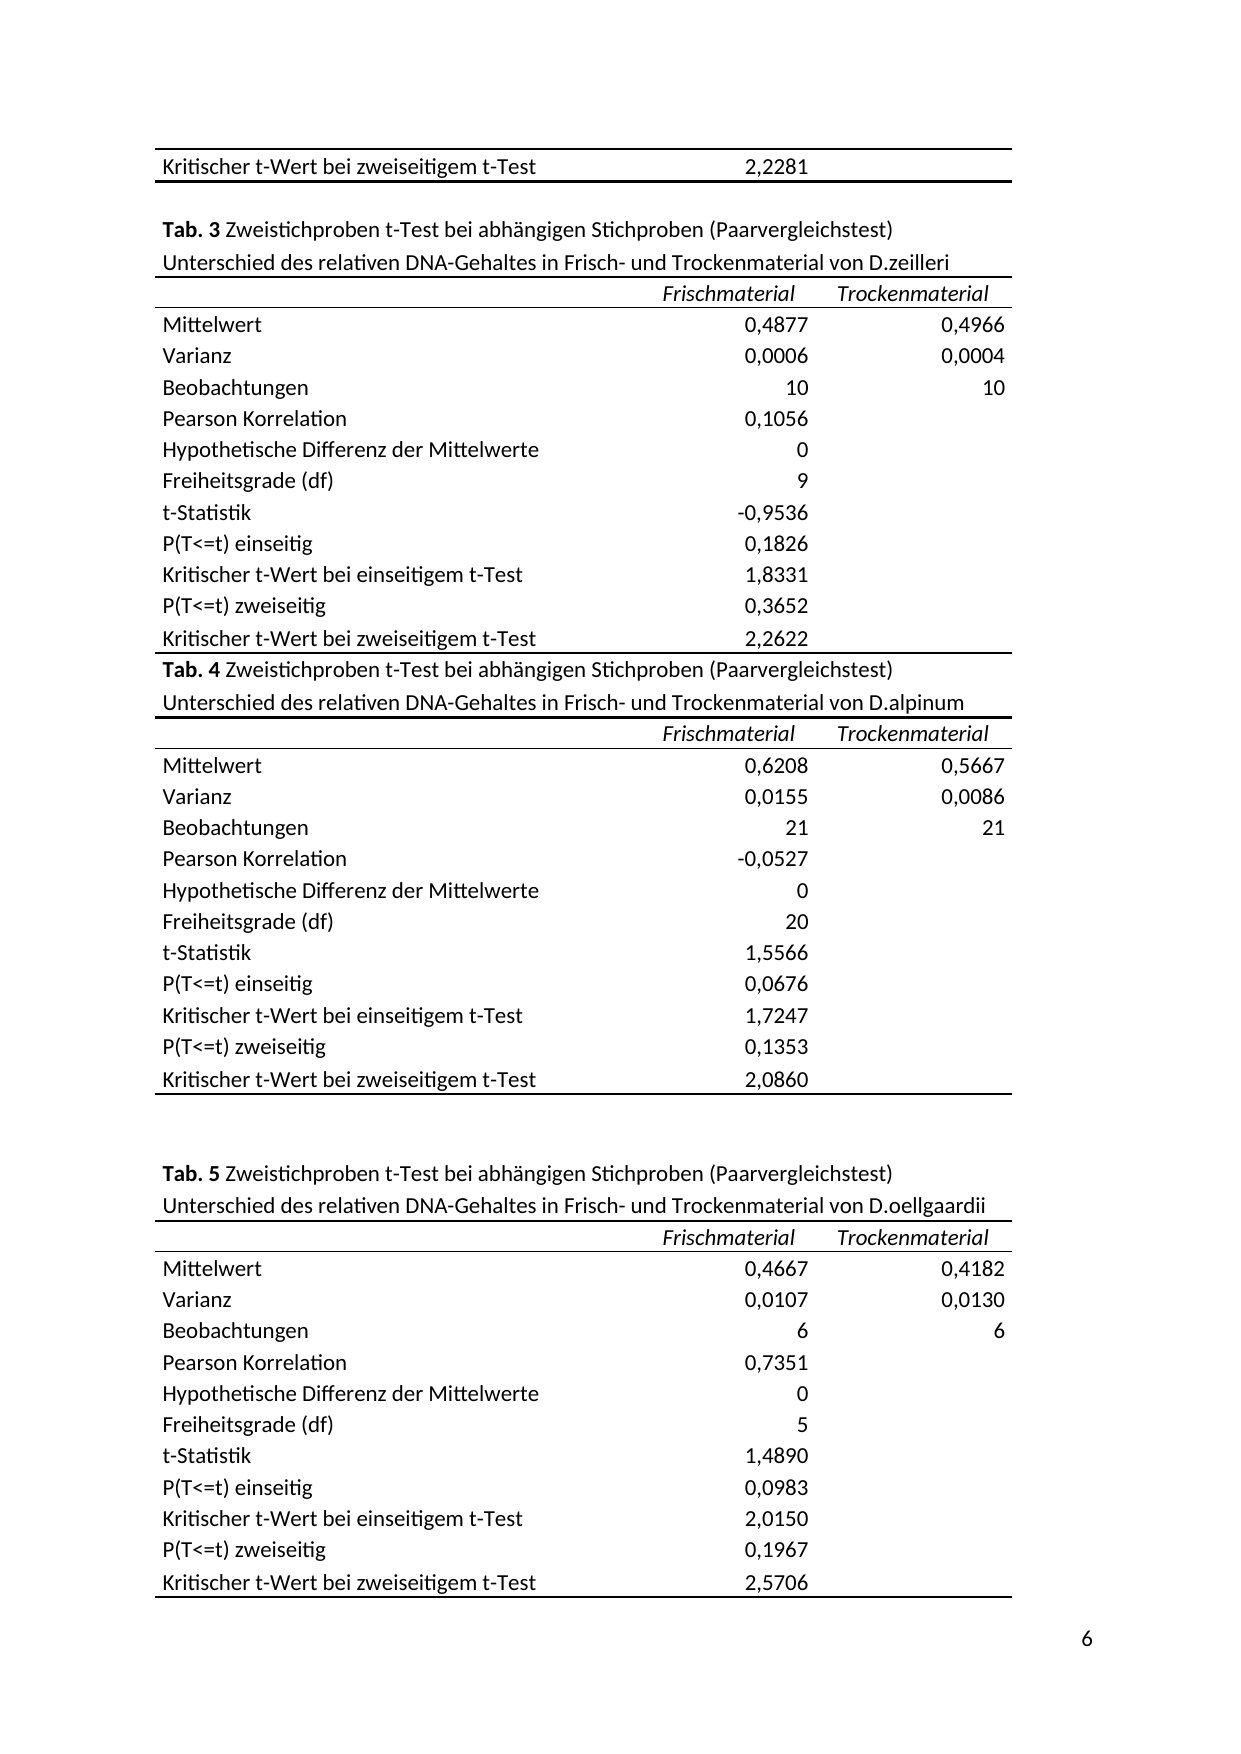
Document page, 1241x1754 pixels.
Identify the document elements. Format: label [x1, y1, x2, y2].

table_header [148, 148, 1019, 1598]
